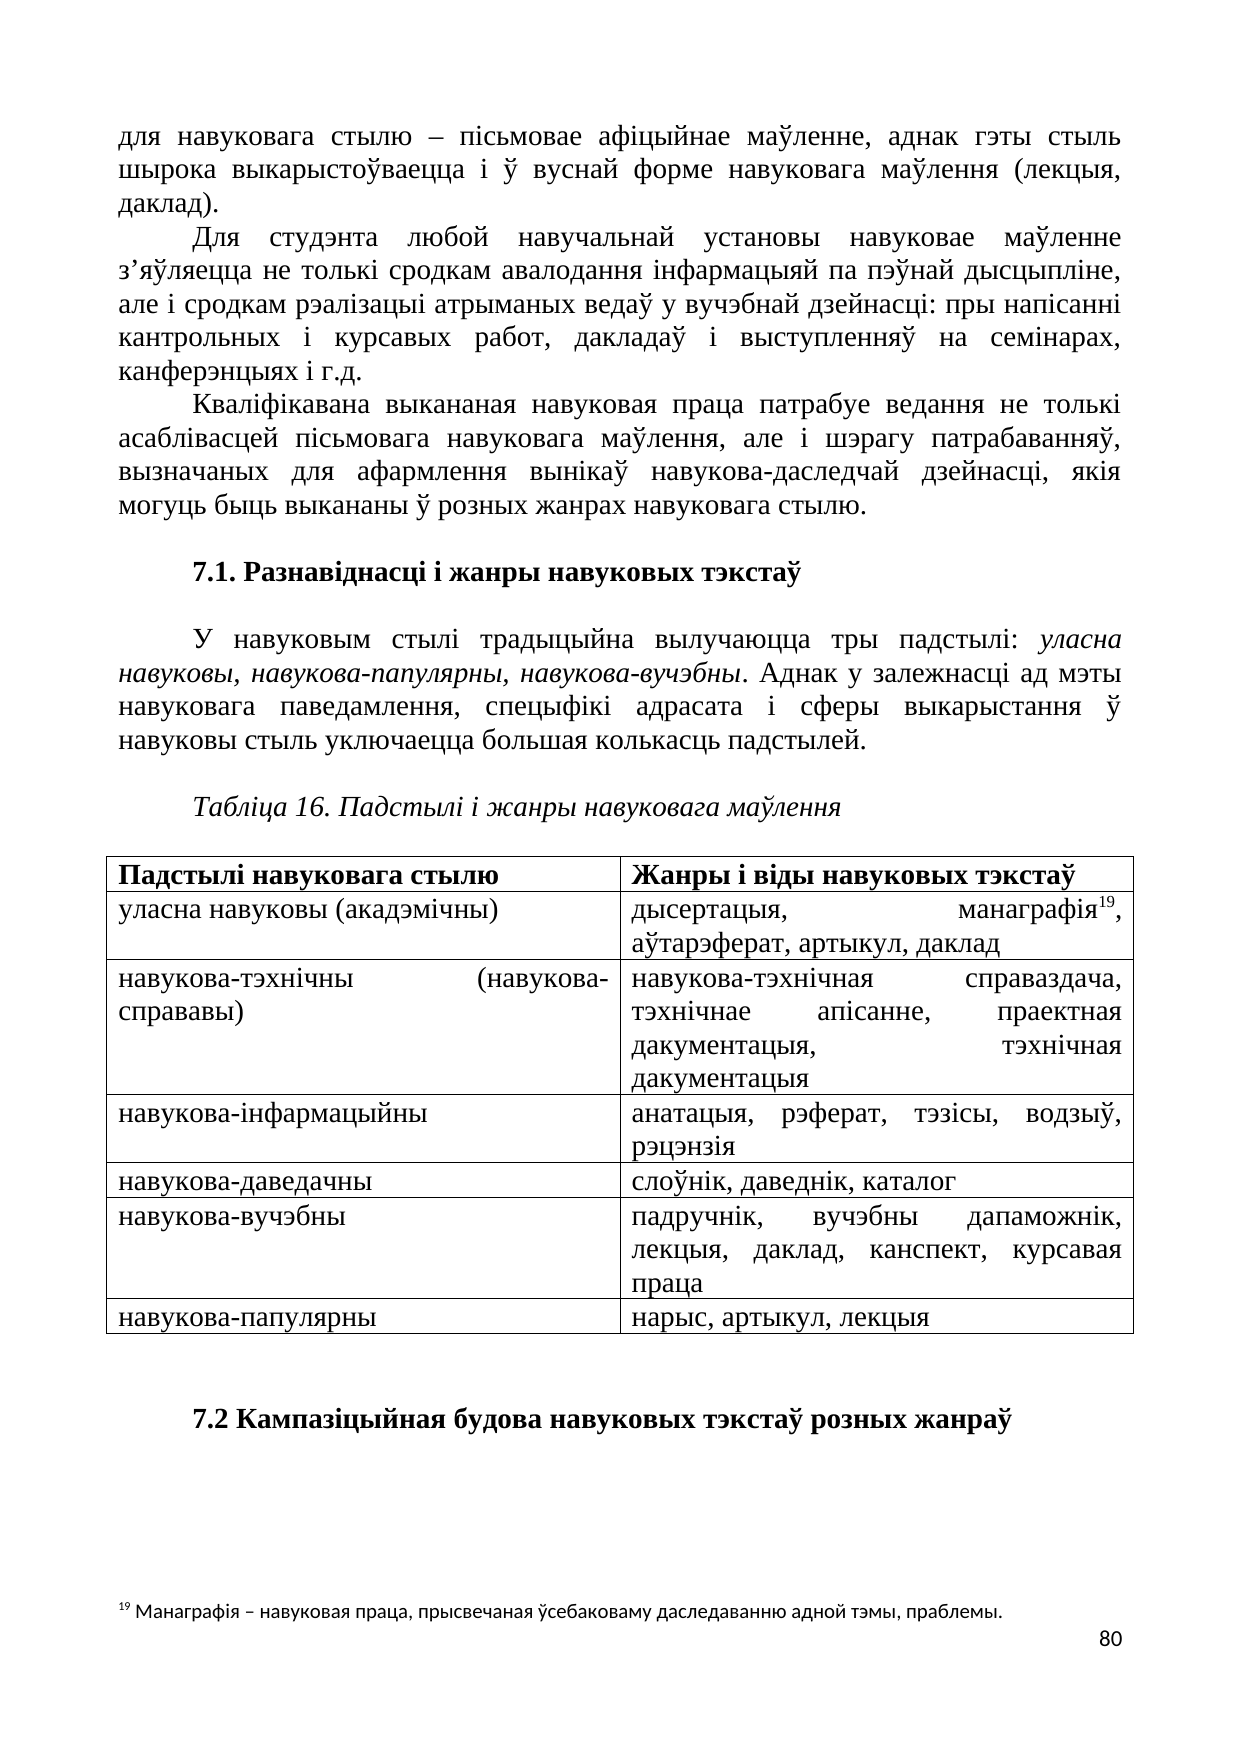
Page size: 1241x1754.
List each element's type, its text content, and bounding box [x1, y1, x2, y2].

table_cell навукова-даведачны [107, 1163, 620, 1197]
subtitle 7.1. Разнавіднасці і жанры навуковых тэкстаў [118, 554, 1122, 588]
table_header Падстылі навуковага стылю [107, 857, 620, 891]
table_cell навукова-папулярны [107, 1299, 620, 1333]
table_cell навукова-тэхнічны (навукова-справавы) [107, 960, 620, 1094]
table_cell нарыс, артыкул, лекцыя [621, 1299, 1133, 1333]
table_cell дысертацыя, манаграфія, аўтарэферат, артыкул, даклад [621, 892, 1133, 959]
table_header Жанры і віды навуковых тэкстаў [621, 857, 1133, 891]
text Табліца 16. Падстылі і жанры навуковага маўлення [118, 789, 1122, 822]
table_cell падручнік, вучэбны дапаможнік, лекцыя, даклад, канспект, курсавая праца [621, 1198, 1133, 1298]
text Для студэнта любой навучальнай установы навуковае маўленне з’яўляецца не толькі сродкам авалодання інфармацыяй па пэўнай дысцыпліне, але і сродкам рэалізацыі атрыманых ведаў у вучэбнай дзейнасці: пры напісанні кантрольных і курсавых работ, дакладаў і выступленняў на семінарах, канферэнцыях і г.д. [118, 219, 1122, 386]
text У навуковым стылі традыцыйна вылучаюцца тры падстылі: уласна навуковы, навукова-папулярны, навукова-вучэбны. Аднак у залежнасці ад мэты навуковага паведамлення, спецыфікі адрасата і сферы выкарыстання ў навуковы стыль уключаецца большая колькасць падстылей. [118, 621, 1122, 755]
table_cell навукова-інфармацыйны [107, 1095, 620, 1162]
table_cell навукова-вучэбны [107, 1198, 620, 1298]
text Кваліфікавана выкананая навуковая праца патрабуе ведання не толькі асаблівасцей пісьмовага навуковага маўлення, але і шэрагу патрабаванняў, вызначаных для афармлення вынікаў навукова-даследчай дзейнасці, якія могуць быць выкананы ў розных жанрах навуковага стылю. [118, 386, 1122, 521]
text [118, 118, 1122, 219]
table_cell уласна навуковы (акадэмічны) [107, 892, 620, 959]
table_cell слоўнік, даведнік, каталог [621, 1163, 1133, 1197]
table_cell анатацыя, рэферат, тэзісы, водзыў, рэцэнзія [621, 1095, 1133, 1162]
subtitle 7.2 Кампазіцыйная будова навуковых тэкстаў розных жанраў [118, 1401, 1122, 1434]
table_cell навукова-тэхнічная справаздача, тэхнічнае апісанне, праектная дакументацыя, тэхнічная дакументацыя [621, 960, 1133, 1094]
